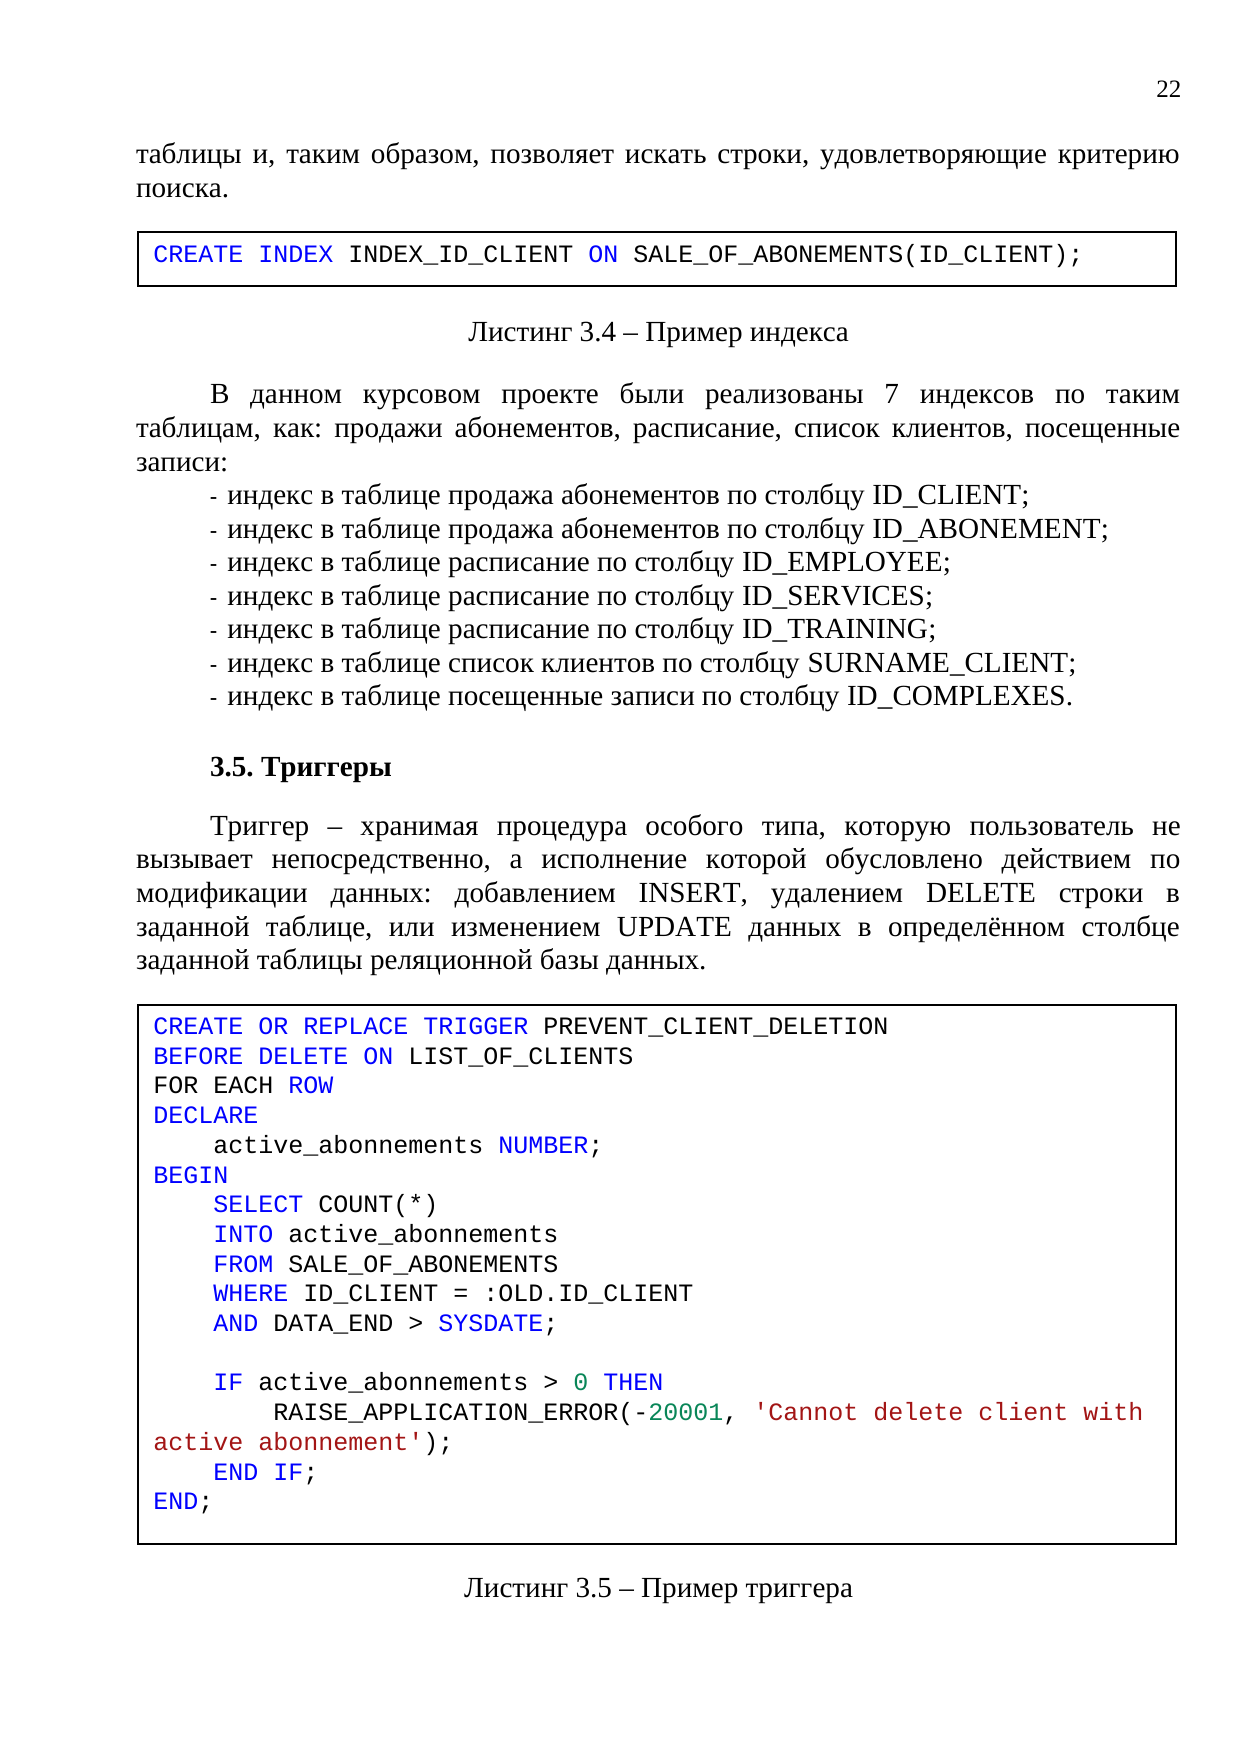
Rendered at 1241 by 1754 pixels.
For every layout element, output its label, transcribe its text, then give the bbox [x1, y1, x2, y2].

text В данном курсовом проекте были реализованы 7 индексов по таким таблицам, как: продажи абонементов, расписание, список клиентов, посещенные записи: [136, 377, 1181, 477]
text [136, 136, 1181, 203]
list индекс в таблице расписание по столбцу ID_EMPLOYEE; [136, 544, 1181, 578]
text Листинг 3.4 – Пример индекса [136, 314, 1181, 347]
text 3.5. Триггеры [136, 749, 1181, 783]
list индекс в таблице продажа абонементов по столбцу ID_CLIENT; [136, 477, 1181, 511]
list индекс в таблице продажа абонементов по столбцу ID_ABONEMENT; [136, 511, 1181, 544]
text Триггер – хранимая процедура особого типа, которую пользователь не вызывает непосредственно, а исполнение которой обусловлено действием по модификации данных: добавлением INSERT, удалением DELETE строки в заданной таблице, или изменением UPDATE данных в определённом столбце заданной таблицы реляционной базы данных. [136, 808, 1181, 976]
list индекс в таблице посещенные записи по столбцу ID_COMPLEXES. [136, 678, 1181, 712]
list индекс в таблице расписание по столбцу ID_TRAINING; [136, 611, 1181, 645]
text Листинг 3.5 – Пример триггера [136, 1571, 1181, 1604]
list индекс в таблице список клиентов по столбцу SURNAME_CLIENT; [136, 645, 1181, 678]
list индекс в таблице расписание по столбцу ID_SERVICES; [136, 578, 1181, 611]
